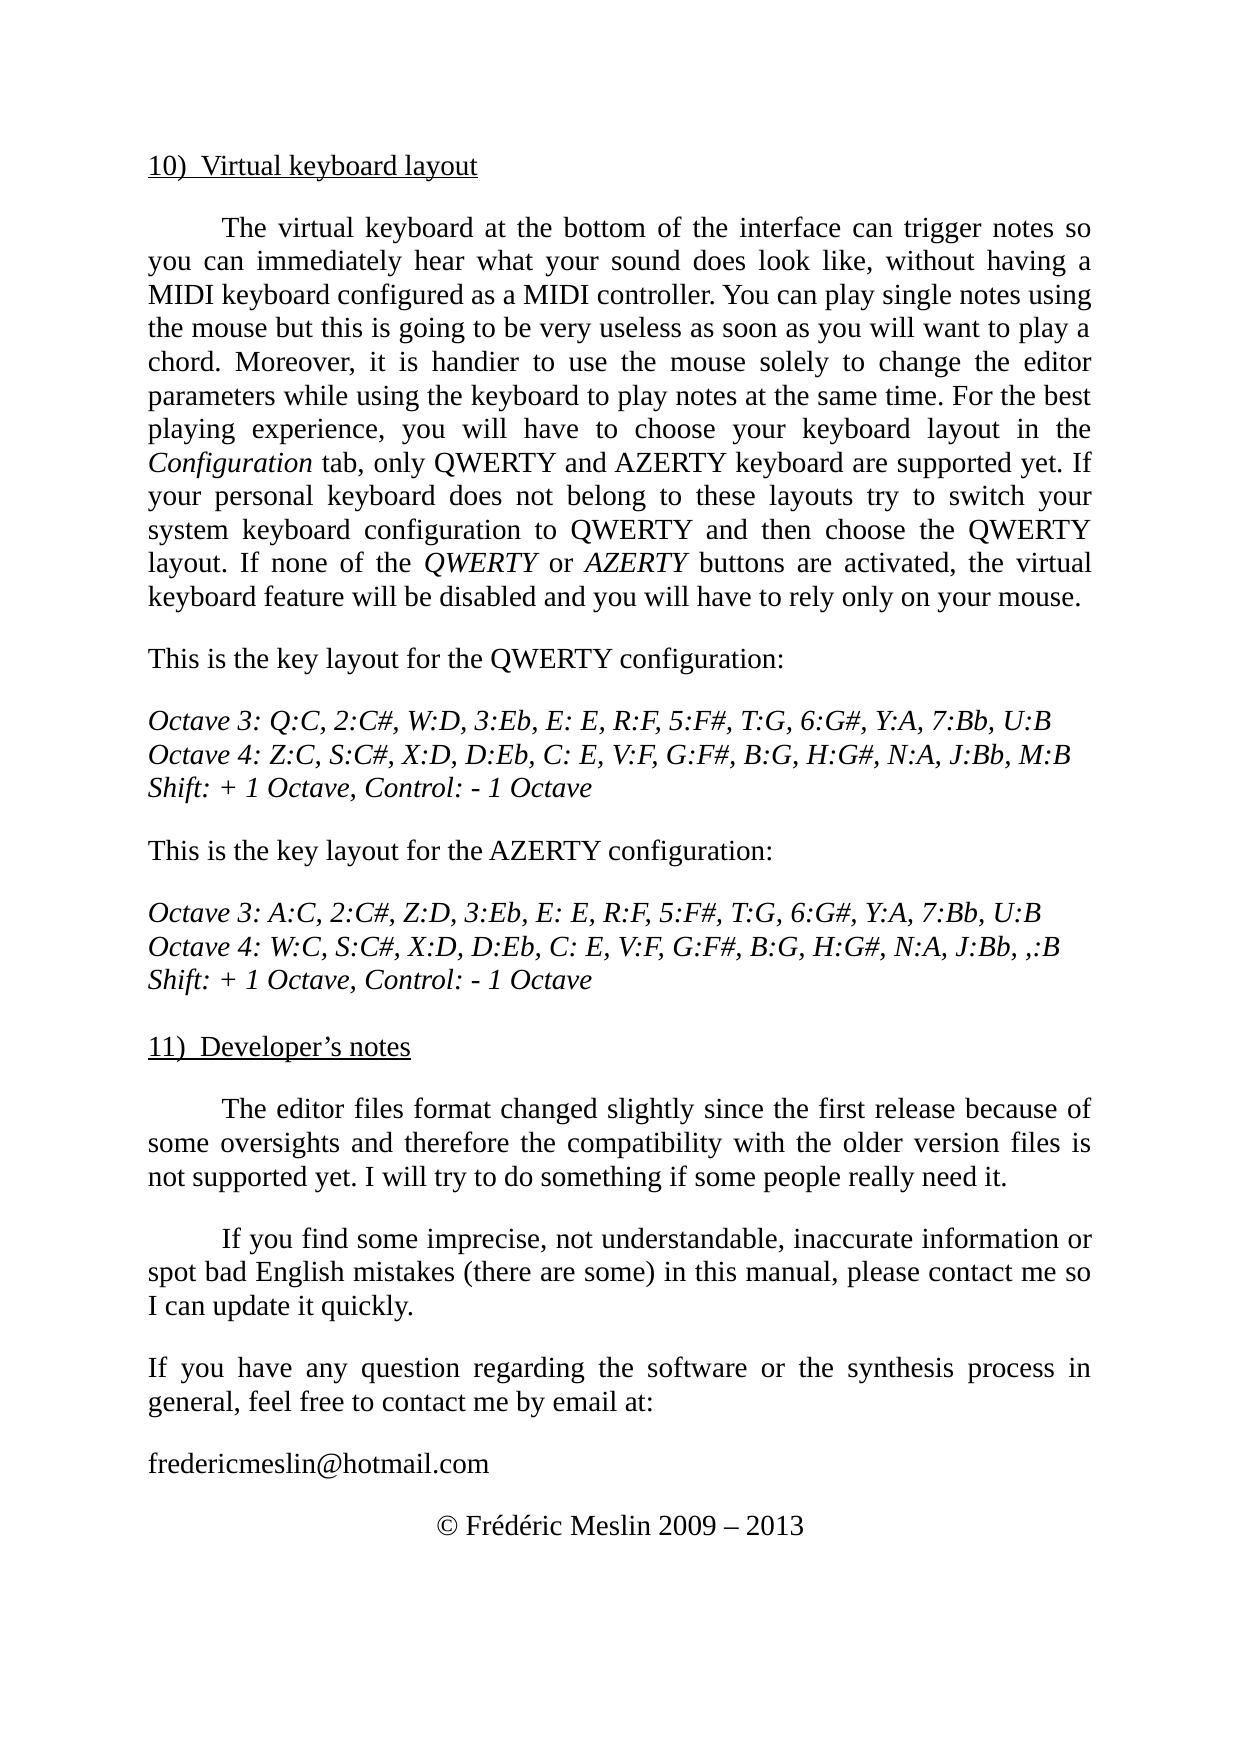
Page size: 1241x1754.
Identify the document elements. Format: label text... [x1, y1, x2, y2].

text This is the key layout for the QWERTY configuration: [148, 641, 1093, 675]
text Octave 3: Q:C, 2:C#, W:D, 3:Eb, E: E, R:F, 5:F#, T:G, 6:G#, Y:A, 7:Bb, U:B Octave 4: Z:C, S:C#, X:D, D:Eb, C: E, V:F, G:F#, B:G, H:G#, N:A, J:Bb, M:B Shift: + 1 Octave, Control: - 1 Octave [148, 703, 1093, 804]
text If you have any question regarding the software or the synthesis process in general, feel free to contact me by email at: [148, 1350, 1093, 1417]
text The virtual keyboard at the bottom of the interface can trigger notes so you can immediately hear what your sound does look like, without having a MIDI keyboard configured as a MIDI controller. You can play single notes using the mouse but this is going to be very useless as soon as you will want to play a chord. Moreover, it is handier to use the mouse solely to change the editor parameters while using the keyboard to play notes at the same time. For the best playing experience, you will have to choose your keyboard layout in the Configuration tab, only QWERTY and AZERTY keyboard are supported yet. If your personal keyboard does not belong to these layouts try to switch your system keyboard configuration to QWERTY and then choose the QWERTY layout. If none of the QWERTY or AZERTY buttons are activated, the virtual keyboard feature will be disabled and you will have to rely only on your mouse. [148, 210, 1093, 612]
text Octave 3: A:C, 2:C#, Z:D, 3:Eb, E: E, R:F, 5:F#, T:G, 6:G#, Y:A, 7:Bb, U:B Octave 4: W:C, S:C#, X:D, D:Eb, C: E, V:F, G:F#, B:G, H:G#, N:A, J:Bb, ,:B Shift: + 1 Octave, Control: - 1 Octave 11) Developer’s notes [148, 895, 1093, 1063]
text fredericmeslin@hotmail.com [148, 1446, 1093, 1480]
text 10) Virtual keyboard layout [148, 148, 1093, 181]
text © Frédéric Meslin 2009 – 2013 [148, 1508, 1093, 1542]
text If you find some imprecise, not understandable, inaccurate information or spot bad English mistakes (there are some) in this manual, please contact me so I can update it quickly. [148, 1221, 1093, 1322]
text This is the key layout for the AZERTY configuration: [148, 833, 1093, 866]
text The editor files format changed slightly since the first release because of some oversights and therefore the compatibility with the older version files is not supported yet. I will try to do something if some people really need it. [148, 1092, 1093, 1192]
